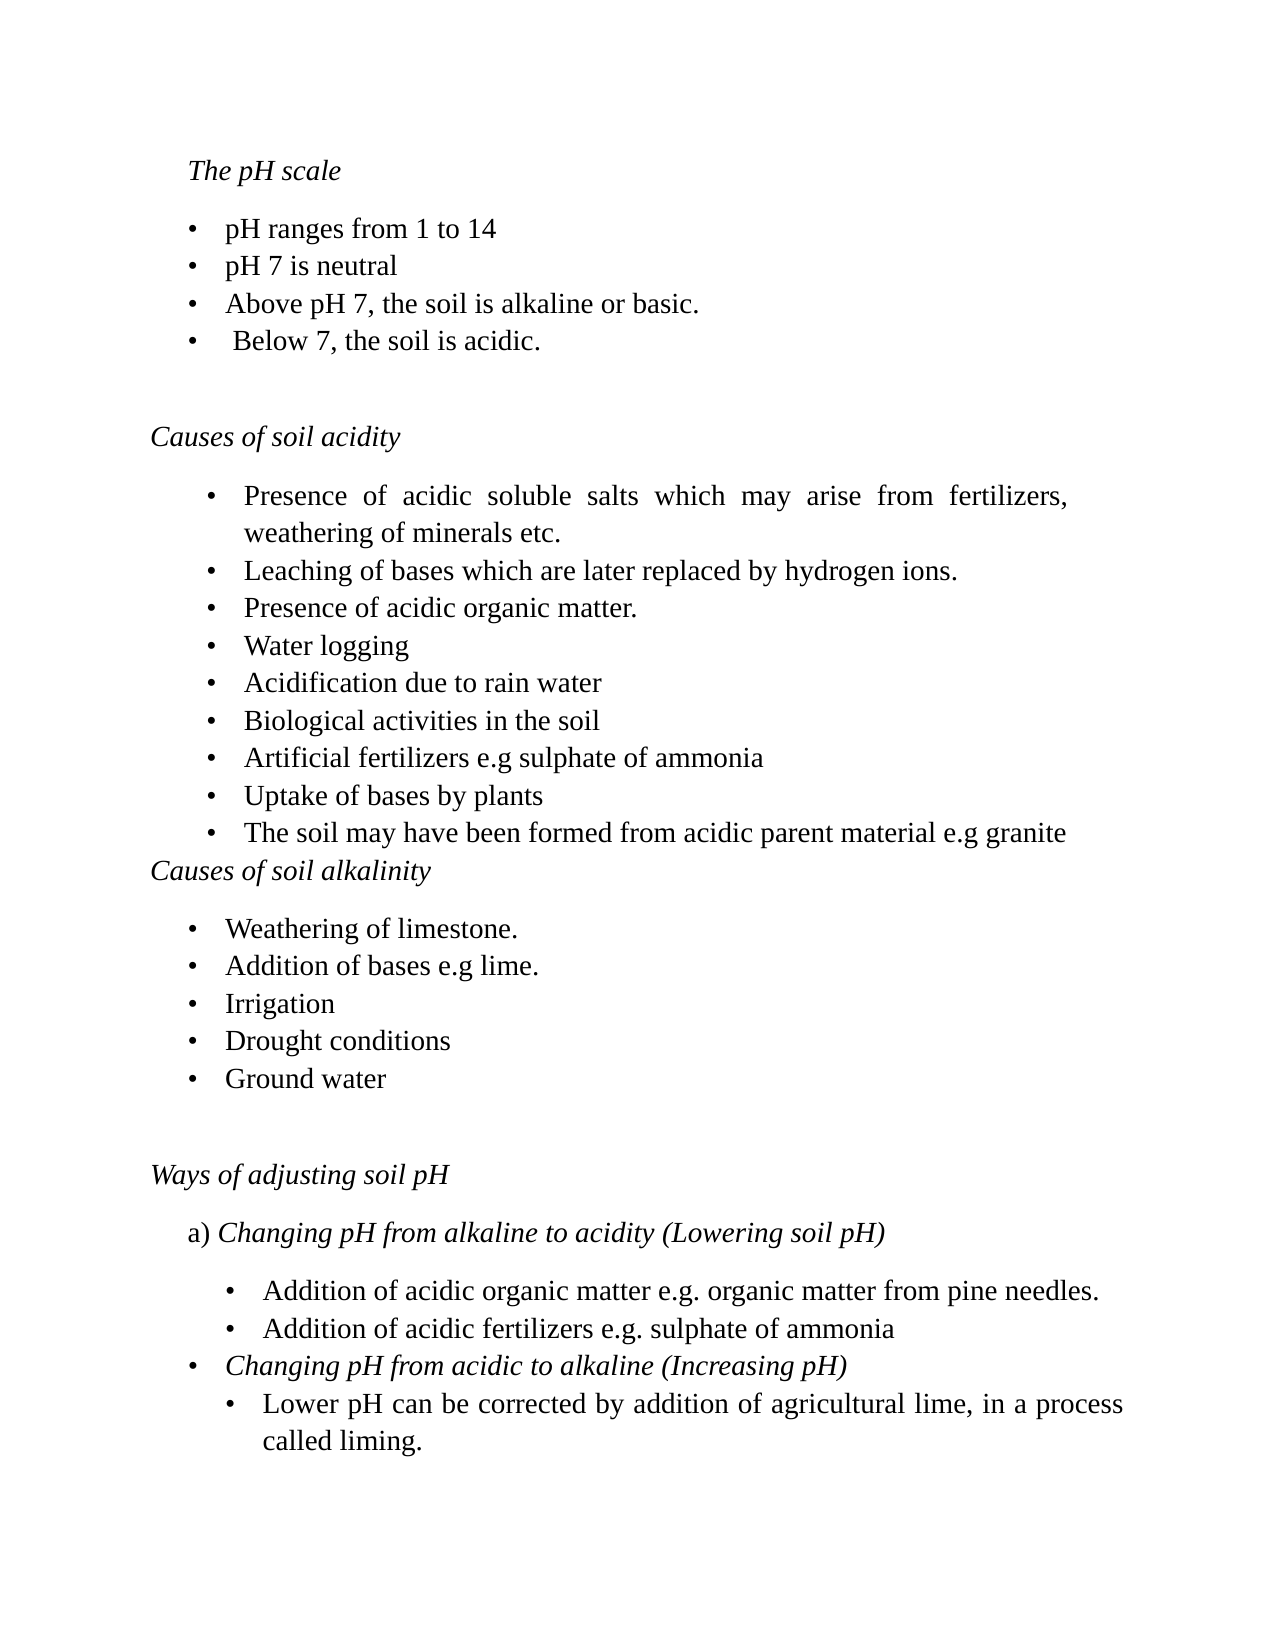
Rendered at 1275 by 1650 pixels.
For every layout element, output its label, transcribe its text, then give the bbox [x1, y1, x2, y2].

list Water logging [206, 625, 1069, 662]
list Biological activities in the soil [206, 700, 1069, 737]
list Presence of acidic soluble salts which may arise from fertilizers, weathering of minerals etc. [206, 475, 1069, 550]
list Drought conditions [187, 1021, 1125, 1058]
list Addition of acidic organic matter e.g. organic matter from pine needles. [225, 1271, 1125, 1308]
list Addition of acidic fertilizers e.g. sulphate of ammonia [225, 1308, 1125, 1346]
text Causes of soil alkalinity [150, 850, 1069, 887]
list Irrigation [187, 983, 1125, 1021]
list Presence of acidic organic matter. [206, 587, 1069, 625]
list pH 7 is neutral [187, 246, 1069, 283]
list Above pH 7, the soil is alkaline or basic. [187, 283, 1069, 321]
text The pH scale [187, 150, 1069, 187]
list Addition of bases e.g lime. [187, 946, 1125, 983]
list Below 7, the soil is acidic. [187, 321, 1069, 358]
text Ways of adjusting soil pH [150, 1154, 1125, 1192]
list pH ranges from 1 to 14 [187, 208, 1069, 246]
list Ground water [187, 1058, 1125, 1096]
list Lower pH can be corrected by addition of agricultural lime, in a process called liming. [225, 1383, 1125, 1458]
list The soil may have been formed from acidic parent material e.g granite [206, 812, 1069, 850]
text a) Changing pH from alkaline to acidity (Lowering soil pH) [150, 1212, 1125, 1250]
list Leaching of bases which are later replaced by hydrogen ions. [206, 550, 1069, 587]
list Uptake of bases by plants [206, 775, 1069, 812]
list Artificial fertilizers e.g sulphate of ammonia [206, 737, 1069, 775]
list Acidification due to rain water [206, 662, 1069, 700]
list Weathering of limestone. [187, 908, 1125, 946]
text Causes of soil acidity [150, 417, 1069, 454]
list Changing pH from acidic to alkaline (Increasing pH) [187, 1346, 1125, 1383]
